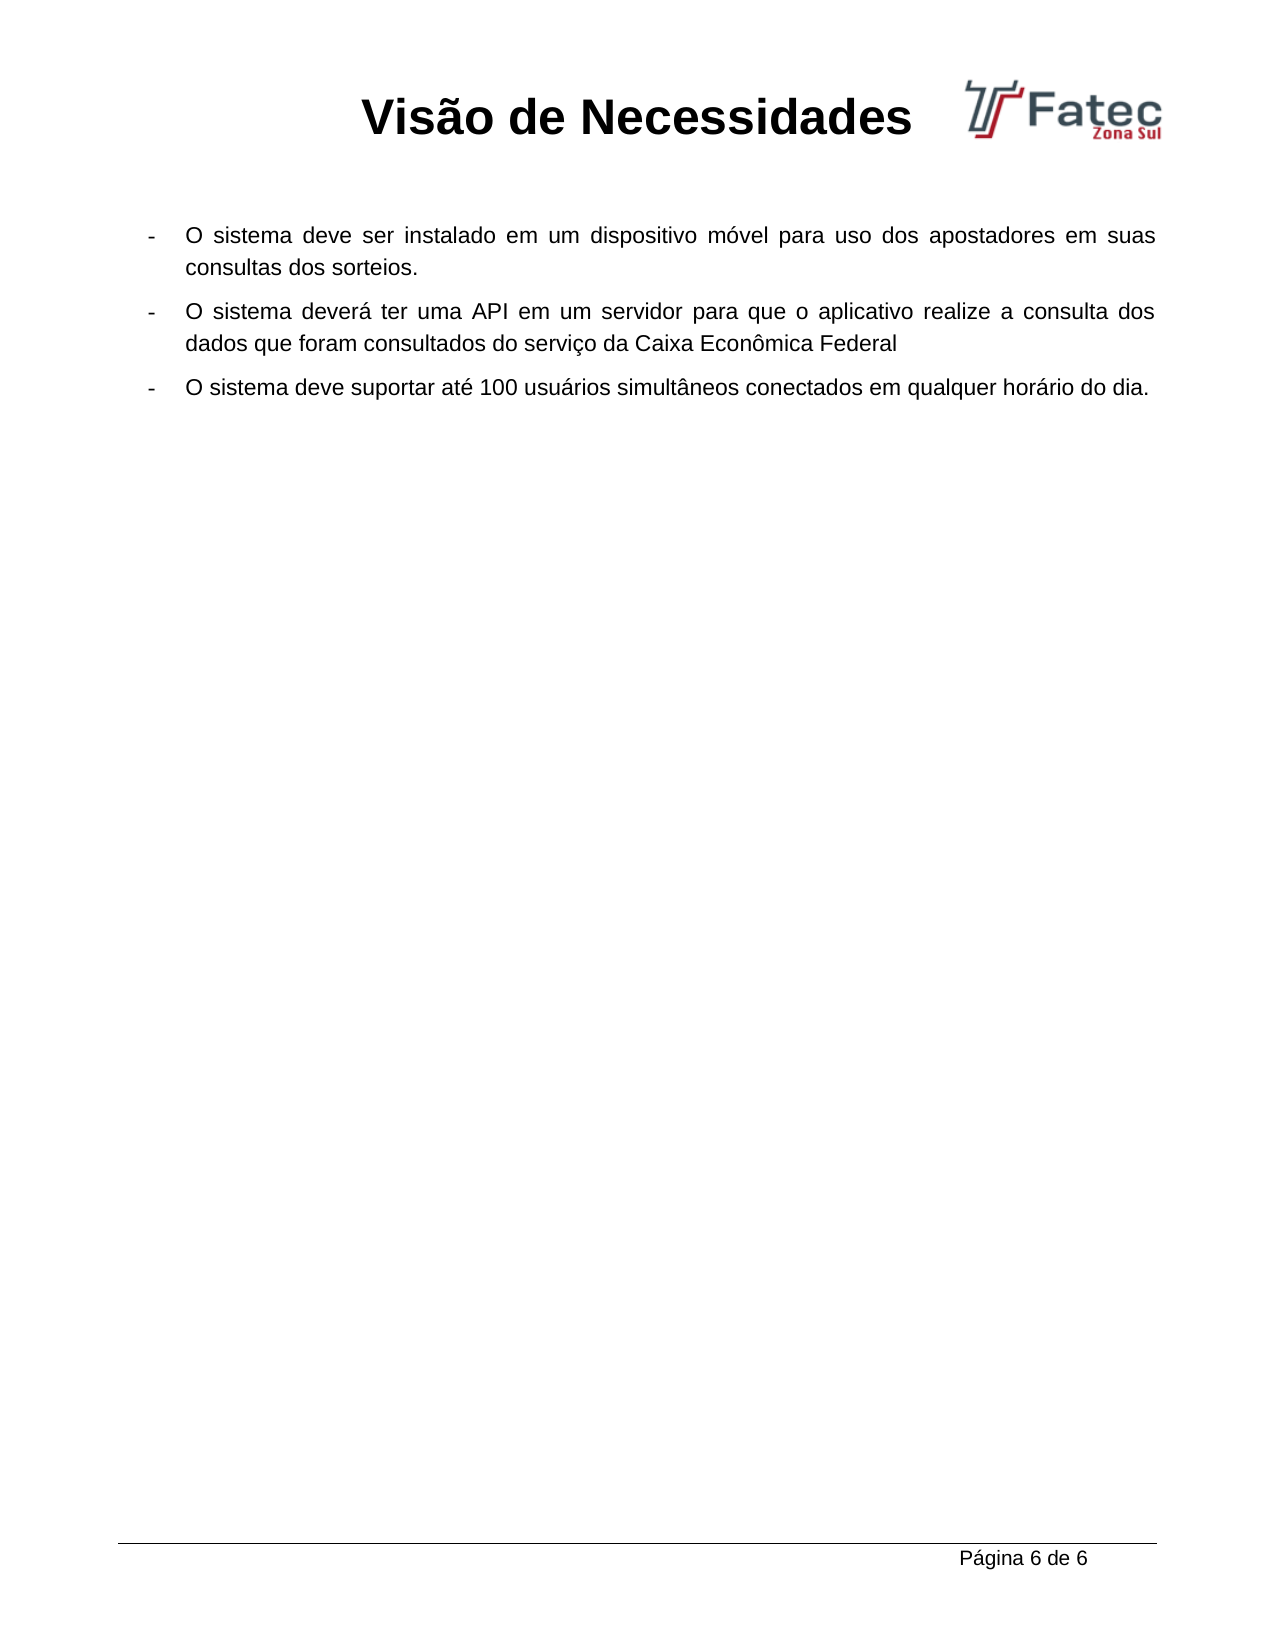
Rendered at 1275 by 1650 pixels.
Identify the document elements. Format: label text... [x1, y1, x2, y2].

list O sistema deve ser instalado em um dispositivo móvel para uso dos apostadores em suas consultas dos sorteios. [148, 222, 1157, 280]
list O sistema deve suportar até 100 usuários simultâneos conectados em qualquer horário do dia. [148, 373, 1157, 400]
picture [961, 75, 1167, 144]
list O sistema deverá ter uma API em um servidor para que o aplicativo realize a consulta dos dados que foram consultados do serviço da Caixa Econômica Federal [148, 298, 1157, 356]
